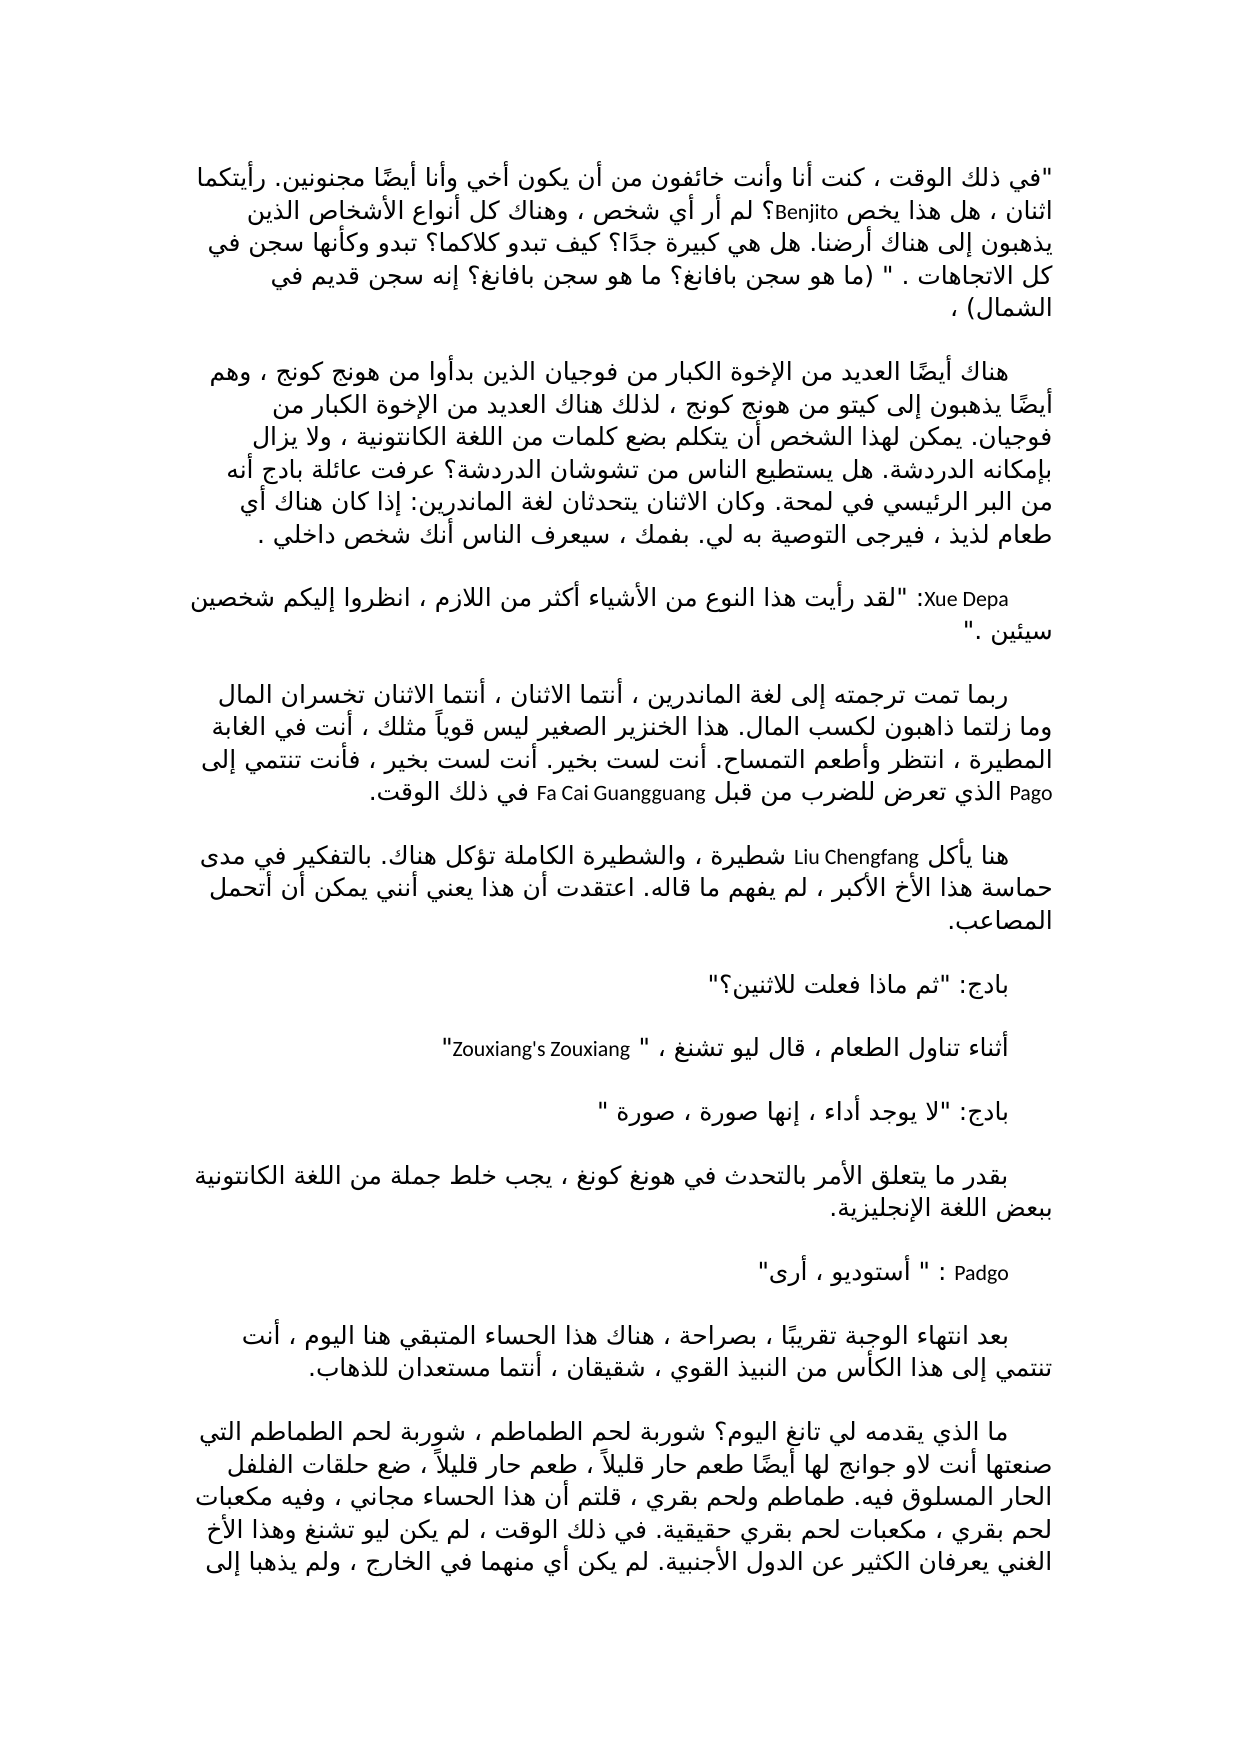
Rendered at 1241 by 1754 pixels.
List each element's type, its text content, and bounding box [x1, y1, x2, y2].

text ربما تمت ترجمته إلى لغة الماندرين ، أنتما الاثنان ، أنتما الاثنان تخسران المال وما زلتما ذاهبون لكسب المال. هذا الخنزير الصغير ليس قوياً مثلك ، أنت في الغابة المطيرة ، انتظر وأطعم التمساح. أنت لست بخير. أنت لست بخير ، فأنت تنتمي إلى Pago الذي تعرض للضرب من قبل Fa Cai Guangguang في ذلك الوقت. [187, 678, 1053, 808]
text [187, 1416, 1053, 1578]
text Padgo : " أستوديو ، أرى" [187, 1256, 1053, 1288]
text أثناء تناول الطعام ، قال ليو تشنغ ، " Zouxiang's Zouxiang" [187, 1032, 1053, 1064]
text بعد انتهاء الوجبة تقريبًا ، بصراحة ، هناك هذا الحساء المتبقي هنا اليوم ، أنت تنتمي إلى هذا الكأس من النبيذ القوي ، شقيقان ، أنتما مستعدان للذهاب. [187, 1319, 1053, 1384]
text هناك أيضًا العديد من الإخوة الكبار من فوجيان الذين بدأوا من هونج كونج ، وهم أيضًا يذهبون إلى كيتو من هونج كونج ، لذلك هناك العديد من الإخوة الكبار من فوجيان. يمكن لهذا الشخص أن يتكلم بضع كلمات من اللغة الكانتونية ، ولا يزال بإمكانه الدردشة. هل يستطيع الناس من تشوشان الدردشة؟ عرفت عائلة بادج أنه من البر الرئيسي في لمحة. وكان الاثنان يتحدثان لغة الماندرين: إذا كان هناك أي طعام لذيذ ، فيرجى التوصية به لي. بفمك ، سيعرف الناس أنك شخص داخلي . [187, 356, 1053, 551]
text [187, 162, 1053, 324]
text Xue Depa: "لقد رأيت هذا النوع من الأشياء أكثر من اللازم ، انظروا إليكم شخصين سيئين ." [187, 582, 1053, 647]
text بقدر ما يتعلق الأمر بالتحدث في هونغ كونغ ، يجب خلط جملة من اللغة الكانتونية ببعض اللغة الإنجليزية. [187, 1159, 1053, 1224]
text هنا يأكل Liu Chengfang شطيرة ، والشطيرة الكاملة تؤكل هناك. بالتفكير في مدى حماسة هذا الأخ الأكبر ، لم يفهم ما قاله. اعتقدت أن هذا يعني أنني يمكن أن أتحمل المصاعب. [187, 839, 1053, 937]
text بادج: "ثم ماذا فعلت للاثنين؟" [187, 968, 1053, 1001]
text بادج: "لا يوجد أداء ، إنها صورة ، صورة " [187, 1096, 1053, 1128]
